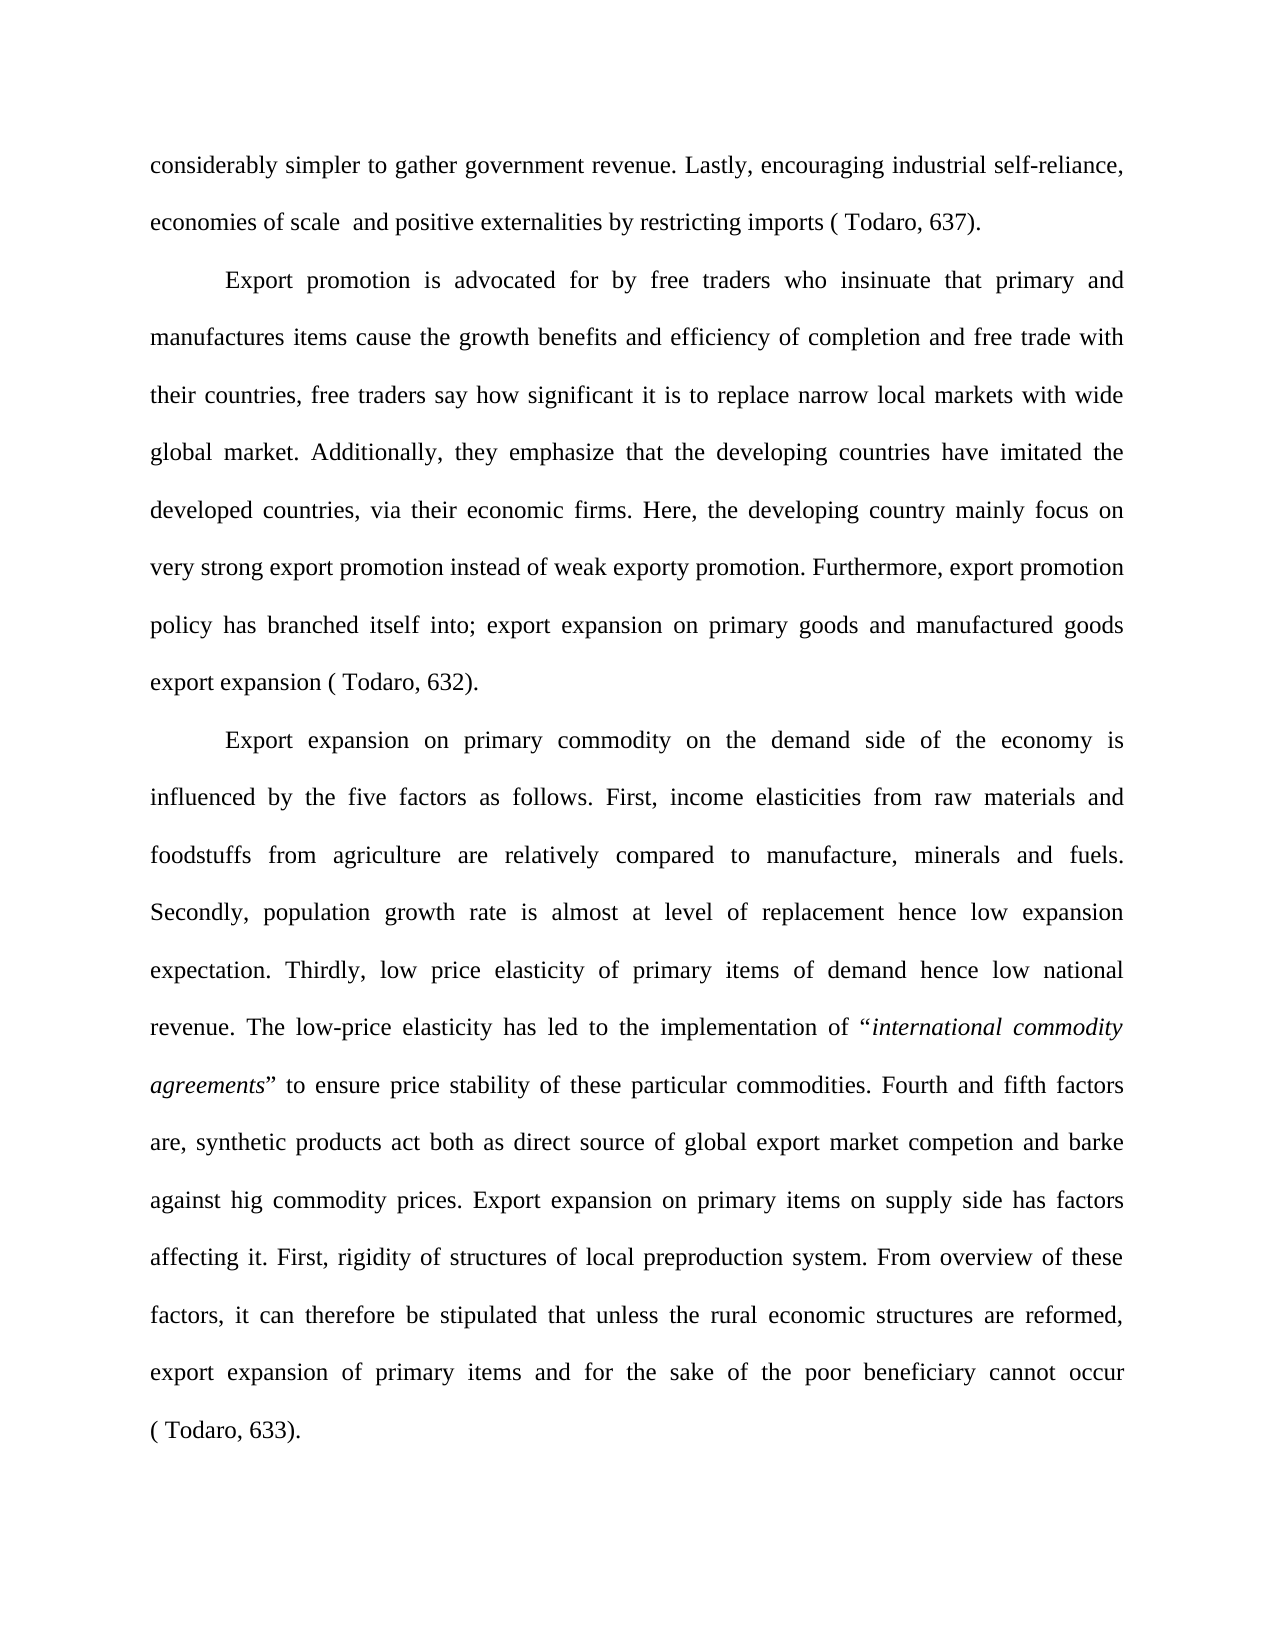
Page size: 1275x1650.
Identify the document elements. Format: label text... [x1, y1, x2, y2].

text Export expansion on primary commodity on the demand side of the economy is influenced by the five factors as follows. First, income elasticities from raw materials and foodstuffs from agriculture are relatively compared to manufacture, minerals and fuels. Secondly, population growth rate is almost at level of replacement hence low expansion expectation. Thirdly, low price elasticity of primary items of demand hence low national revenue. The low-price elasticity has led to the implementation of “international commodity agreements” to ensure price stability of these particular commodities. Fourth and fifth factors are, synthetic products act both as direct source of global export market competion and barke against hig commodity prices. Export expansion on primary items on supply side has factors affecting it. First, rigidity of structures of local preproduction system. From overview of these factors, it can therefore be stipulated that unless the rural economic structures are reformed, export expansion of primary items and for the sake of the poor beneficiary cannot occur ( Todaro, 633). [150, 725, 1125, 1444]
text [150, 150, 1125, 236]
text Export promotion is advocated for by free traders who insinuate that primary and manufactures items cause the growth benefits and efficiency of completion and free trade with their countries, free traders say how significant it is to replace narrow local markets with wide global market. Additionally, they emphasize that the developing countries have imitated the developed countries, via their economic firms. Here, the developing country mainly focus on very strong export promotion instead of weak exporty promotion. Furthermore, export promotion policy has branched itself into; export expansion on primary goods and manufactured goods export expansion ( Todaro, 632). [150, 265, 1125, 696]
